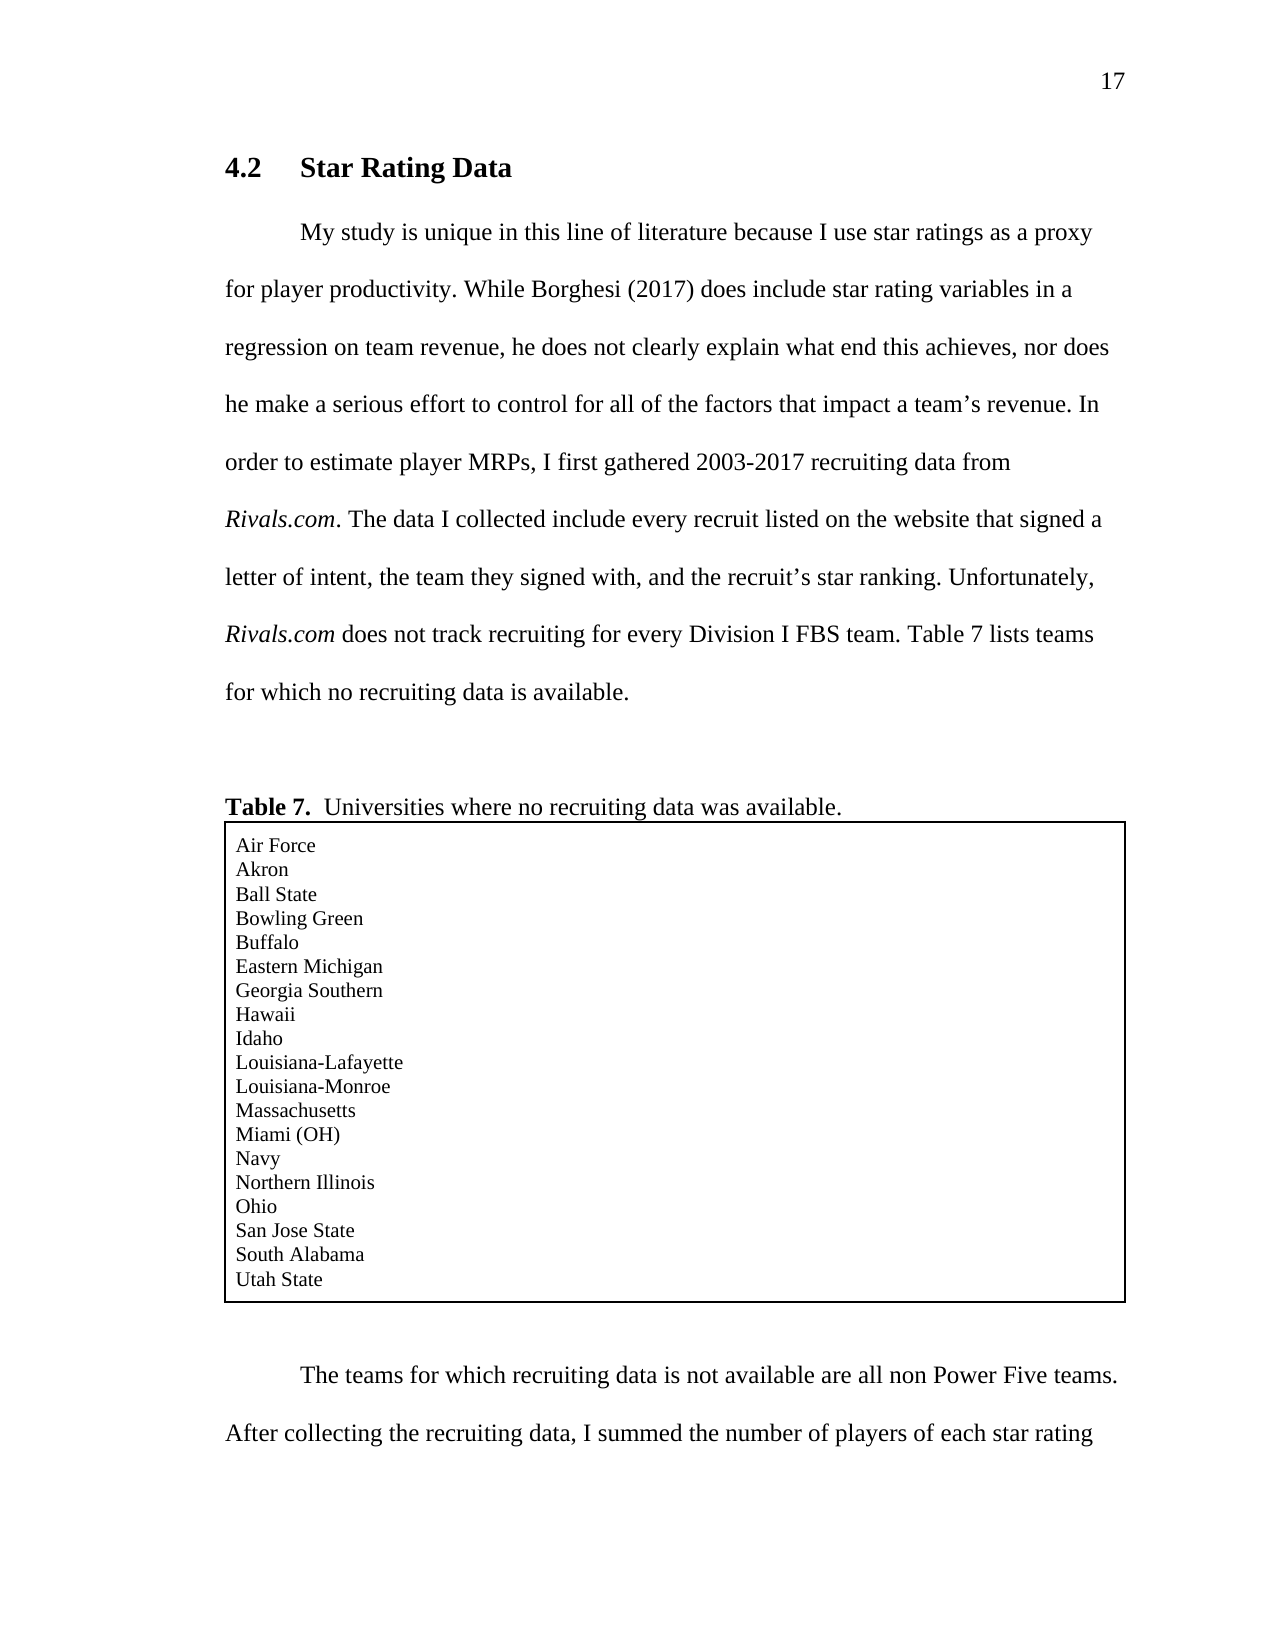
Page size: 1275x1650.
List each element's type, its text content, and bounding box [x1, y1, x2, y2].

text Table 7. Universities where no recruiting data was available. [225, 792, 1125, 821]
text My study is unique in this line of literature because I use star ratings as a proxy for player productivity. While Borghesi (2017) does include star rating variables in a regression on team revenue, he does not clearly explain what end this achieves, nor does he make a serious effort to control for all of the factors that impact a team’s revenue. In order to estimate player MRPs, I first gathered 2003-2017 recruiting data from Rivals.com. The data I collected include every recruit listed on the website that signed a letter of intent, the team they signed with, and the recruit’s star ranking. Unfortunately, Rivals.com does not track recruiting for every Division I FBS team. Table 7 lists teams for which no recruiting data is available. [225, 217, 1125, 706]
text 4.2 Star Rating Data [225, 150, 1125, 183]
table_header Air Force Akron Ball State Bowling Green Buffalo Eastern Michigan Georgia Southern Hawaii Idaho Louisiana-Lafayette Louisiana-Monroe Massachusetts Miami (OH) Navy Northern Illinois Ohio San Jose State South Alabama Utah State [226, 823, 1124, 1301]
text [225, 1361, 1125, 1447]
